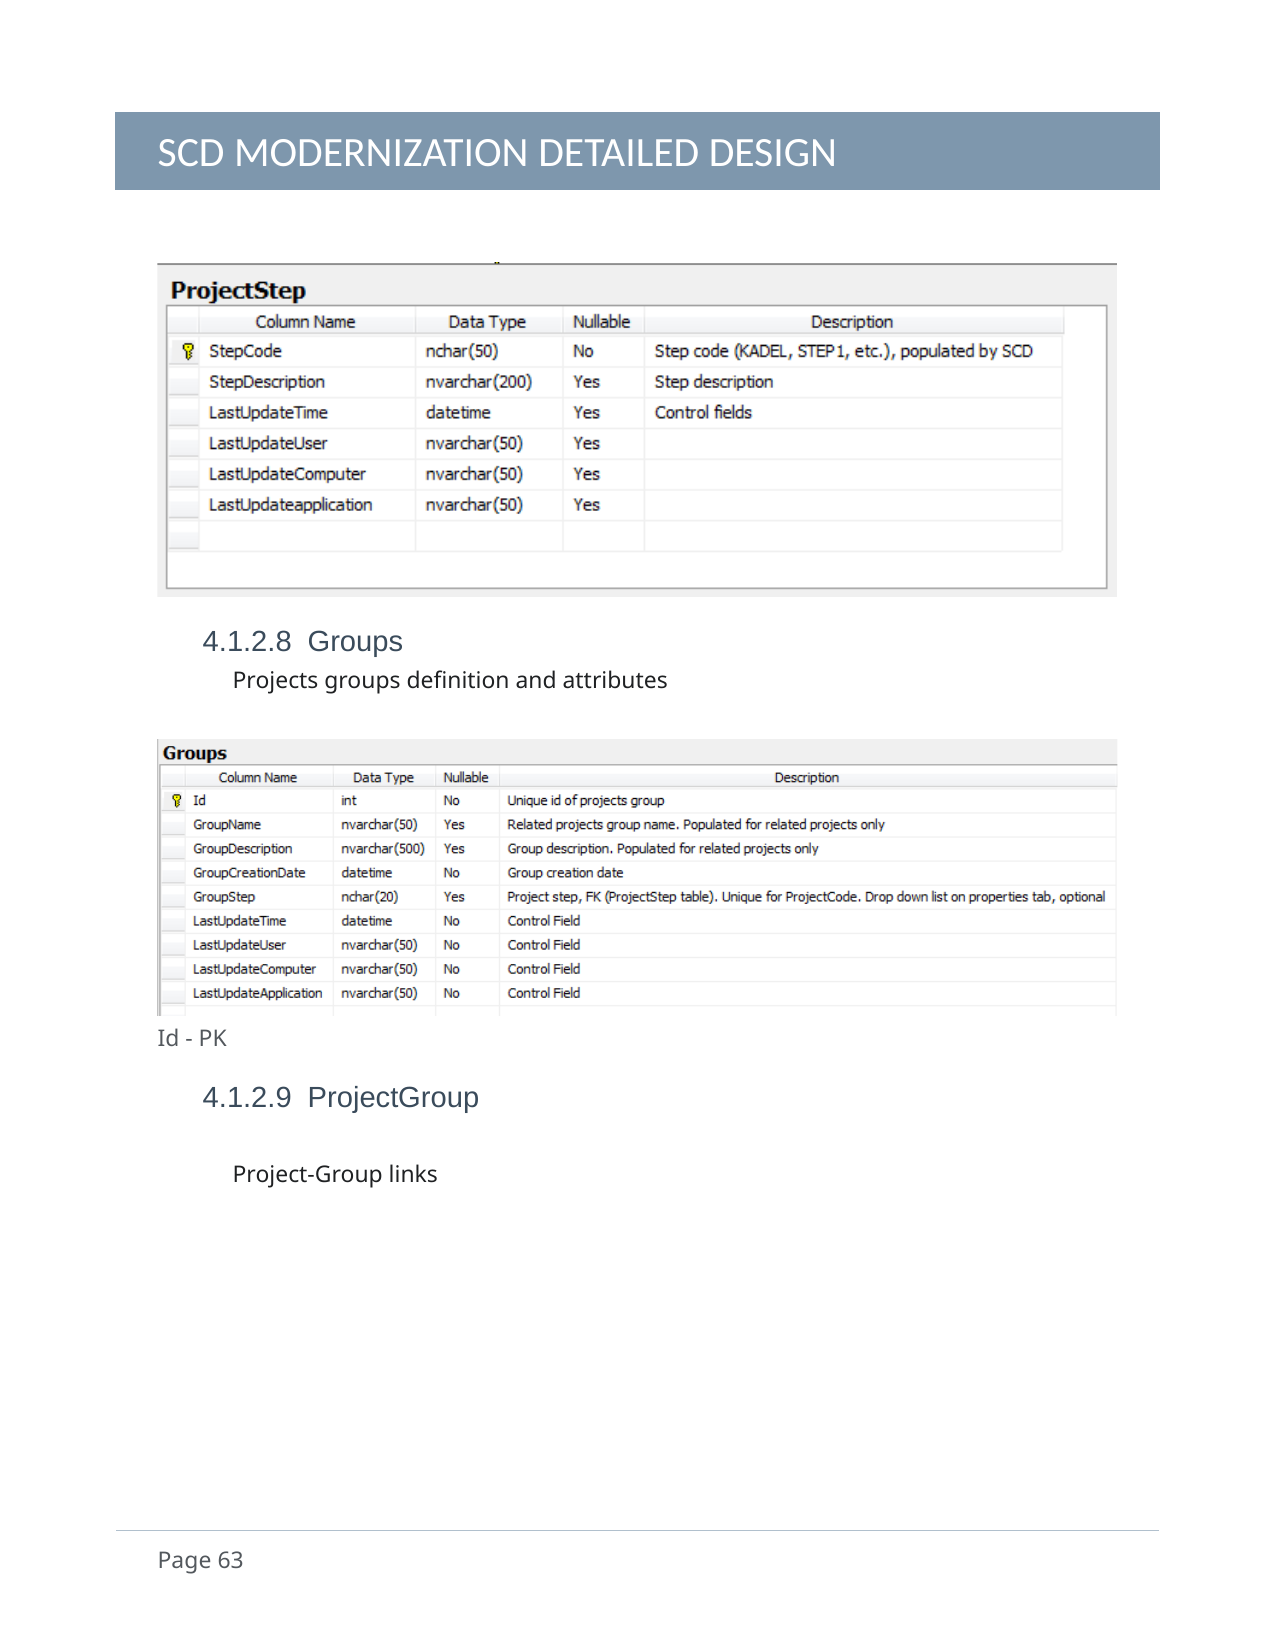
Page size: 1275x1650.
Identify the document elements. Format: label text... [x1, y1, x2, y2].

subtitle ProjectGroup [202, 1081, 1117, 1114]
text Projects groups definition and attributes [157, 664, 1117, 695]
text Project-Group links [232, 1158, 1117, 1189]
subtitle Groups [202, 624, 1117, 657]
text Id - PK [157, 1022, 1117, 1053]
picture [157, 739, 1118, 1016]
picture [157, 262, 1117, 597]
